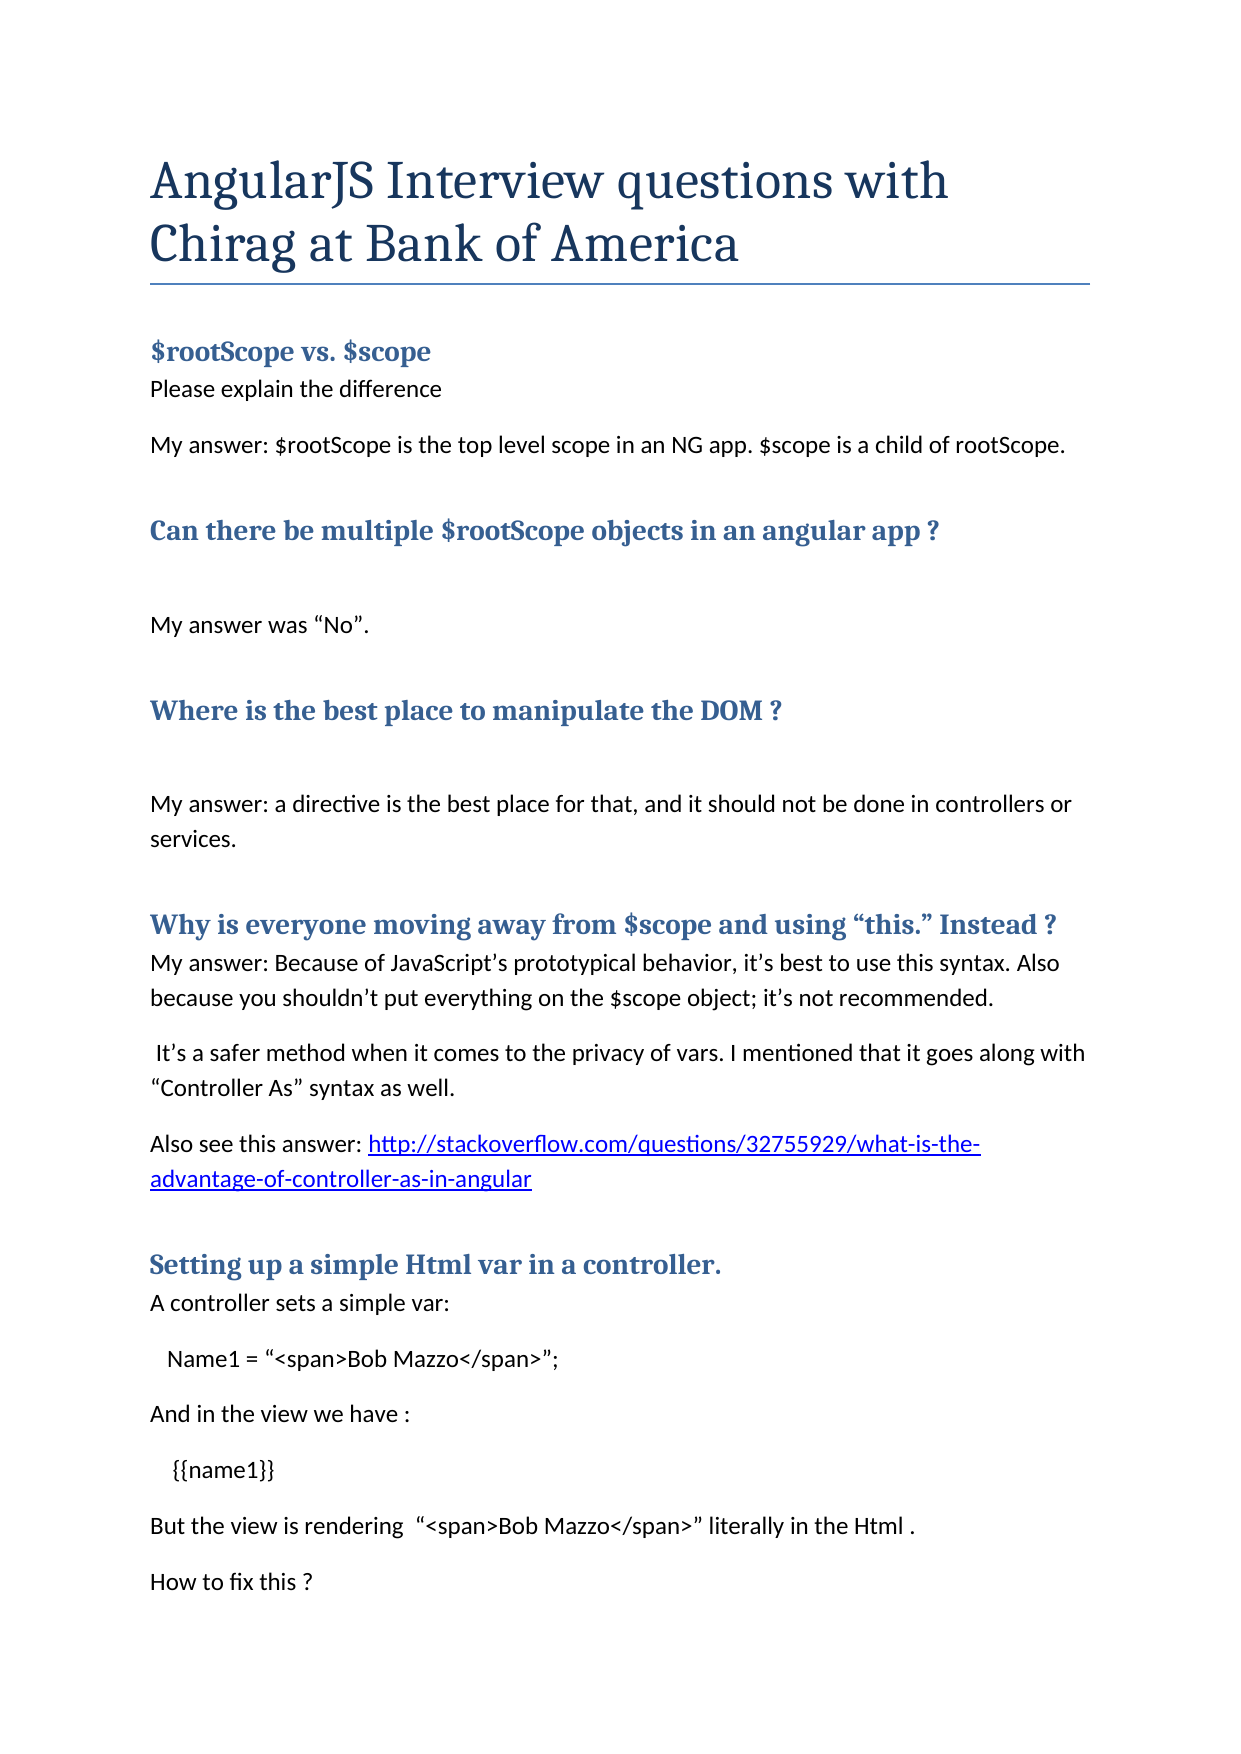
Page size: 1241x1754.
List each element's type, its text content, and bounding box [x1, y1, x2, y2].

text Name1 = “<span>Bob Mazzo</span>”; [150, 1343, 1090, 1373]
text But the view is rendering “<span>Bob Mazzo</span>” literally in the Html . [150, 1510, 1090, 1541]
subtitle $rootScope vs. $scope [150, 335, 1090, 368]
title AngularJS Interview questions with Chirag at Bank of America [150, 150, 1090, 283]
text {{name1}} [150, 1454, 1090, 1485]
text And in the view we have : [150, 1398, 1090, 1429]
subtitle Where is the best place to manipulate the DOM ? [150, 694, 1090, 727]
subtitle Why is everyone moving away from $scope and using “this.” Instead ? [150, 908, 1090, 942]
text My answer: a directive is the best place for that, and it should not be done in controllers or services. [150, 788, 1090, 854]
text A controller sets a simple var: [150, 1287, 1090, 1317]
subtitle Setting up a simple Html var in a controller. [150, 1248, 1090, 1282]
text Also see this answer: http://stackoverflow.com/questions/32755929/what-is-the-advantage-of-controller-as-in-angular [150, 1128, 1090, 1194]
text My answer: $rootScope is the top level scope in an NG app. $scope is a child of rootScope. [150, 429, 1090, 460]
text How to fix this ? [150, 1566, 1090, 1597]
text My answer: Because of JavaScript’s prototypical behavior, it’s best to use this syntax. Also because you shouldn’t put everything on the $scope object; it’s not recommended. [150, 947, 1090, 1012]
text It’s a safer method when it comes to the privacy of vars. I mentioned that it goes along with “Controller As” syntax as well. [150, 1037, 1090, 1103]
text Please explain the difference [150, 373, 1090, 404]
subtitle Can there be multiple $rootScope objects in an angular app ? [150, 514, 1090, 548]
text My answer was “No”. [150, 609, 1090, 639]
